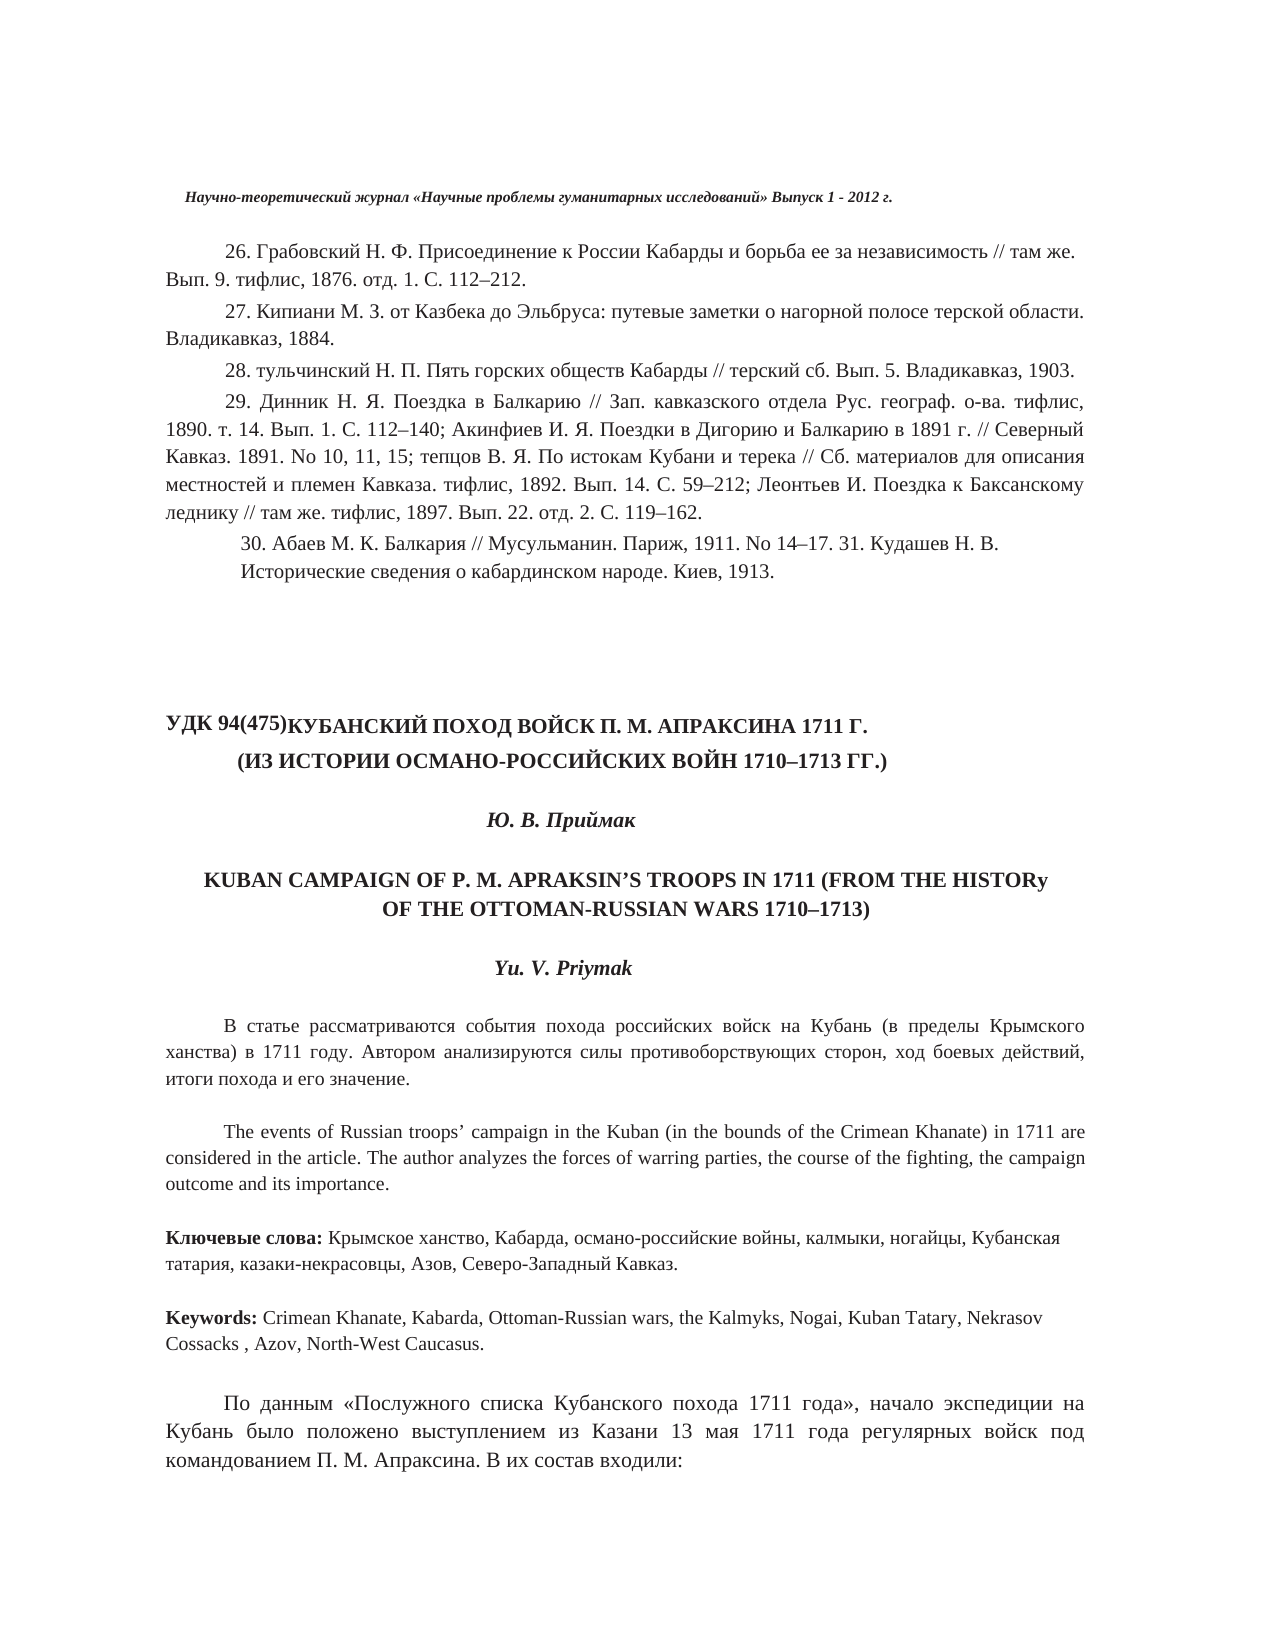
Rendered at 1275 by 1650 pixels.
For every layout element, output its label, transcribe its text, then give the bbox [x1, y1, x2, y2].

text В статье рассматриваются события похода российских войск на Кубань (в пределы Крымского ханства) в 1711 году. Автором анализируются силы противоборствующих сторон, ход боевых действий, итоги похода и его значение. [165, 1014, 1087, 1089]
text 28. тульчинский Н. П. Пять горских обществ Кабарды // терский сб. Вып. 5. Владикавказ, 1903. [165, 358, 1086, 382]
text The events of Russian troops’ campaign in the Kuban (in the bounds of the Crimean Khanate) in 1711 are considered in the article. The author analyzes the forces of warring parties, the course of the fighting, the campaign outcome and its importance. [165, 1120, 1087, 1195]
text 27. Кипиани М. З. от Казбека до Эльбруса: путевые заметки о нагорной полосе терской области. Владикавказ, 1884. [165, 298, 1087, 350]
text 30. Абаев М. К. Балкария // Мусульманин. Париж, 1911. No 14–17. 31. Кудашев Н. В. Исторические сведения о кабардинском народе. Киев, 1913. [240, 531, 1076, 583]
text Научно-теоретический журнал «Научные проблемы гуманитарных исследований» Выпуск 1 - 2012 г. [184, 188, 1067, 206]
text (ИЗ ИСТОРИИ ОСМАНО-РОССИЙСКИХ ВОЙН 1710–1713 ГГ.) [237, 748, 1015, 773]
text Keywords: Crimean Khanate, Kabarda, Ottoman-Russian wars, the Kalmyks, Nogai, Kuban Tatary, Nekrasov Cossacks , Azov, North-West Caucasus. [165, 1306, 1086, 1355]
text Ключевые слова: Крымское ханство, Кабарда, османо-российские войны, калмыки, ногайцы, Кубанская татария, казаки-некрасовцы, Азов, Северо-Западный Кавказ. [165, 1226, 1086, 1275]
text Ю. В. Приймак [486, 807, 765, 833]
text Yu. V. Priymak [494, 955, 757, 980]
text 26. Грабовский Н. Ф. Присоединение к России Кабарды и борьба ее за независимость // там же. Вып. 9. тифлис, 1876. отд. 1. С. 112–212. [165, 239, 1087, 291]
text 29. Динник Н. Я. Поездка в Балкарию // Зап. кавказского отдела Рус. географ. о-ва. тифлис, 1890. т. 14. Вып. 1. С. 112–140; Акинфиев И. Я. Поездки в Дигорию и Балкарию в 1891 г. // Северный Кавказ. 1891. No 10, 11, 15; тепцов В. Я. По истокам Кубани и терека // Сб. материалов для описания местностей и племен Кавказа. тифлис, 1892. Вып. 14. С. 59–212; Леонтьев И. Поездка к Баксанскому леднику // там же. тифлис, 1897. Вып. 22. отд. 2. С. 119–162. [165, 389, 1086, 524]
text УДК 94(475)КУБАНСКИЙ ПОХОД ВОЙСК П. М. АПРАКСИНА 1711 Г. [165, 696, 984, 738]
text KUBAN CAMPAIGN OF P. M. APRAKSIN’S TROOPS IN 1711 (FROM THE HISTORy OF THE OTTOMAN-RUSSIAN WARS 1710–1713) [201, 867, 1051, 921]
text По данным «Послужного списка Кубанского похода 1711 года», начало экспедиции на Кубань было положено выступлением из Казани 13 мая 1711 года регулярных войск под командованием П. М. Апраксина. В их состав входили: [165, 1389, 1086, 1473]
